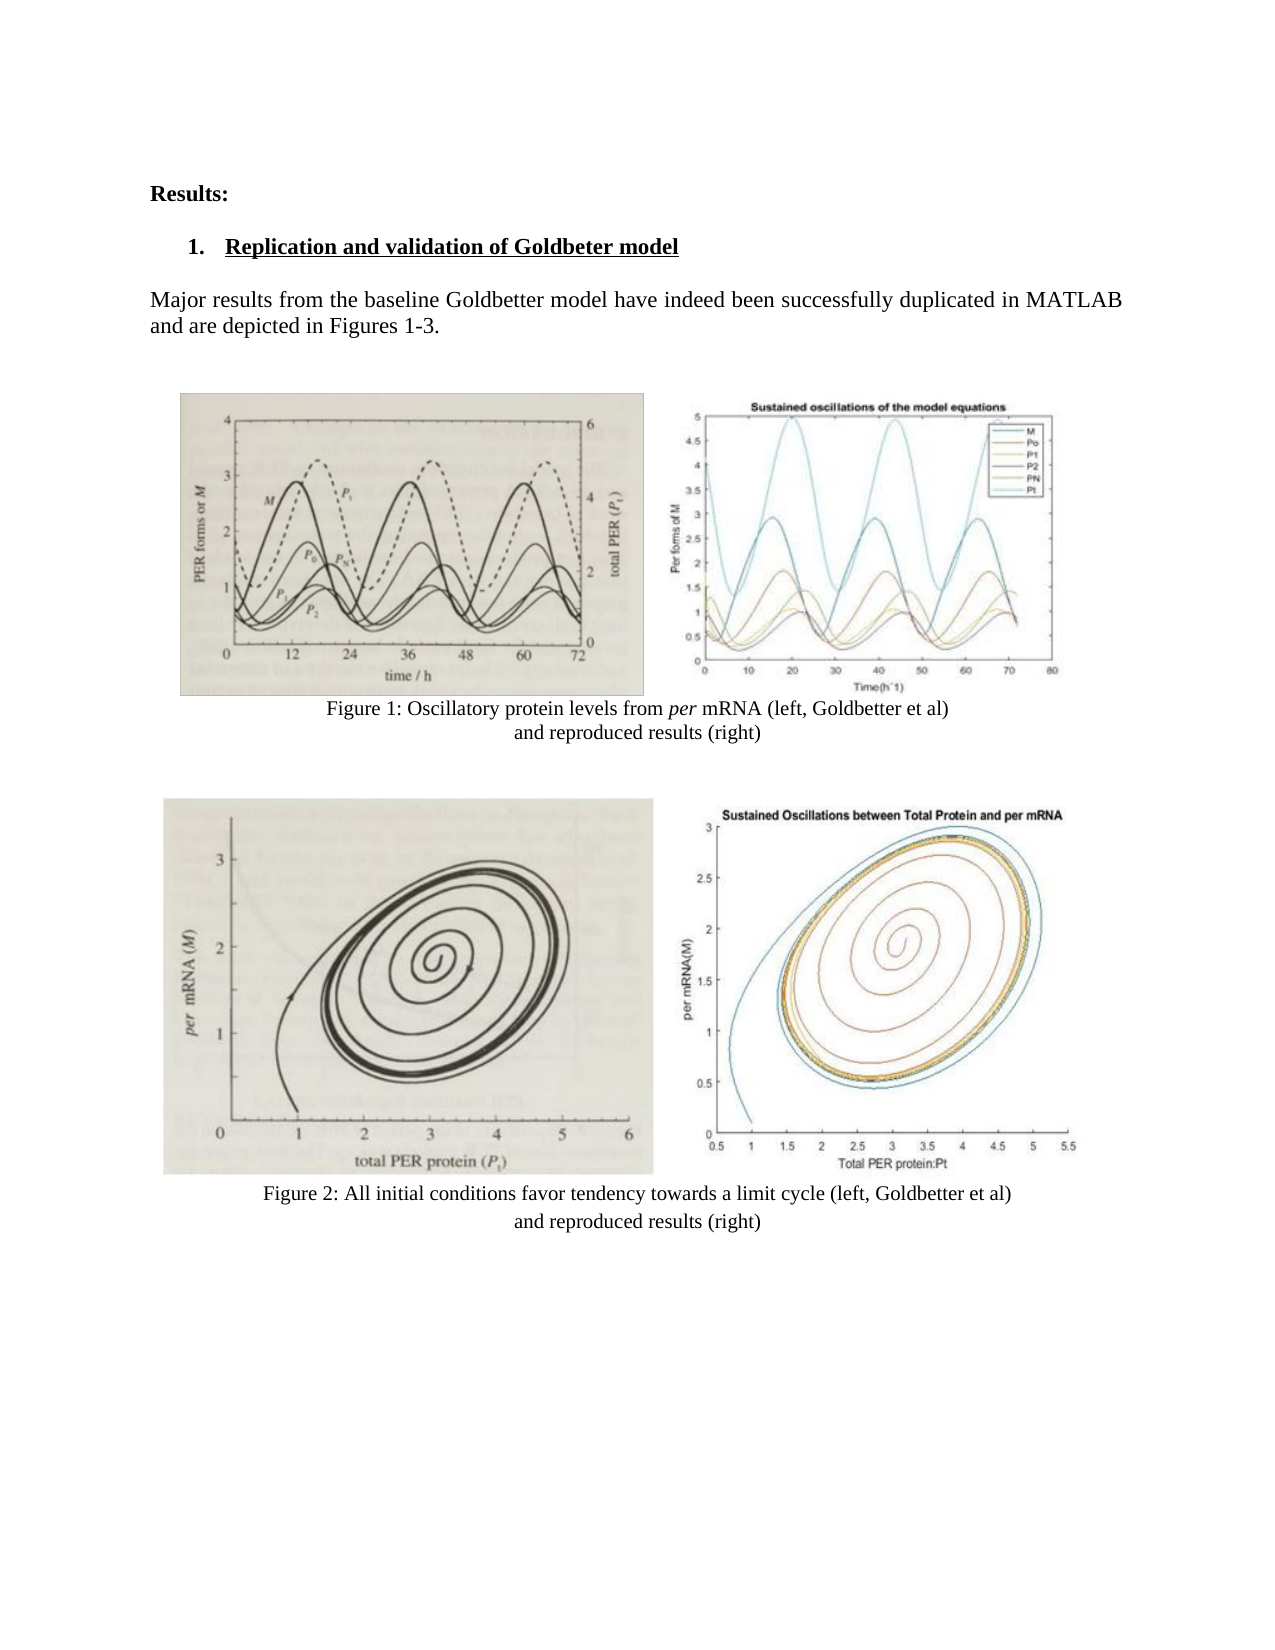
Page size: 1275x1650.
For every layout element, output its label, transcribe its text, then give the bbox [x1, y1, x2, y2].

text Major results from the baseline Goldbetter model have indeed been successfully duplicated in MATLAB and are depicted in Figures 1-3. [150, 286, 1125, 338]
text Figure 1: Oscillatory protein levels from per mRNA (left, Goldbetter et al) [150, 696, 1125, 720]
text and reproduced results (right) [150, 720, 1125, 744]
picture [161, 797, 1114, 1177]
list Replication and validation of Goldbeter model [187, 233, 1125, 259]
text Figure 2: All initial conditions favor tendency towards a limit cycle (left, Goldbetter et al) [150, 1181, 1125, 1205]
text Results: [150, 180, 1125, 207]
picture [644, 391, 1098, 697]
text and reproduced results (right) [150, 1208, 1125, 1233]
